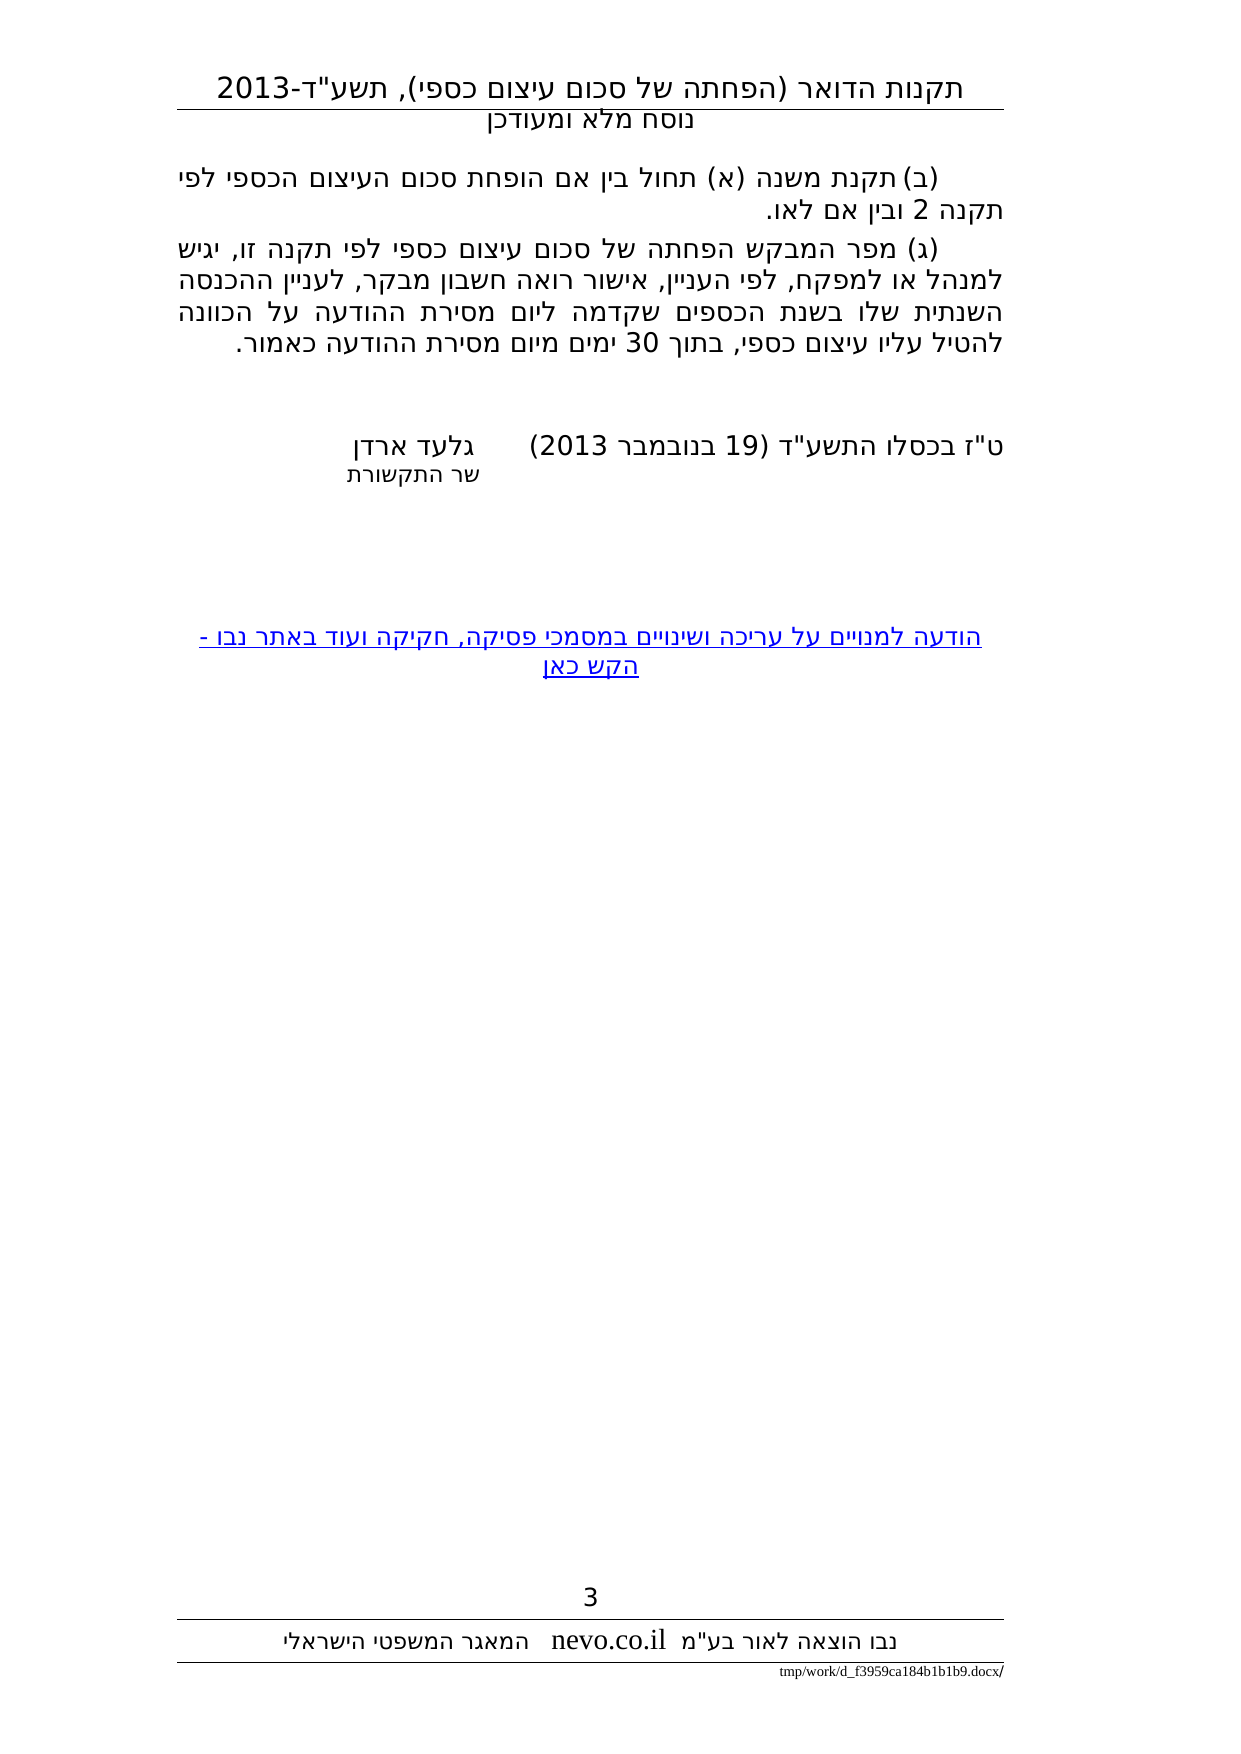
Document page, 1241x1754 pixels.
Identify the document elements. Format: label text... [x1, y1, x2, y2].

text (ג) מפר המבקש הפחתה של סכום עיצום כספי לפי תקנה זו, יגיש למנהל או למפקח, לפי העניין, אישור רואה חשבון מבקר, לעניין ההכנסה השנתית שלו בשנת הכספים שקדמה ליום מסירת ההודעה על הכוונה להטיל עליו עיצום כספי, בתוך 30 ימים מיום מסירת ההודעה כאמור. [177, 233, 1004, 359]
text ט"ז בכסלו התשע"ד (19 בנובמבר 2013) גלעד ארדן [177, 430, 1004, 461]
text הודעה למנויים על עריכה ושינויים במסמכי פסיקה, חקיקה ועוד באתר נבו - הקש כאן [177, 622, 1004, 680]
text (ב) תקנת משנה (א) תחול בין אם הופחת סכום העיצום הכספי לפי תקנה 2 ובין אם לאו. [177, 162, 1004, 226]
text שר התקשורת [177, 461, 1004, 488]
